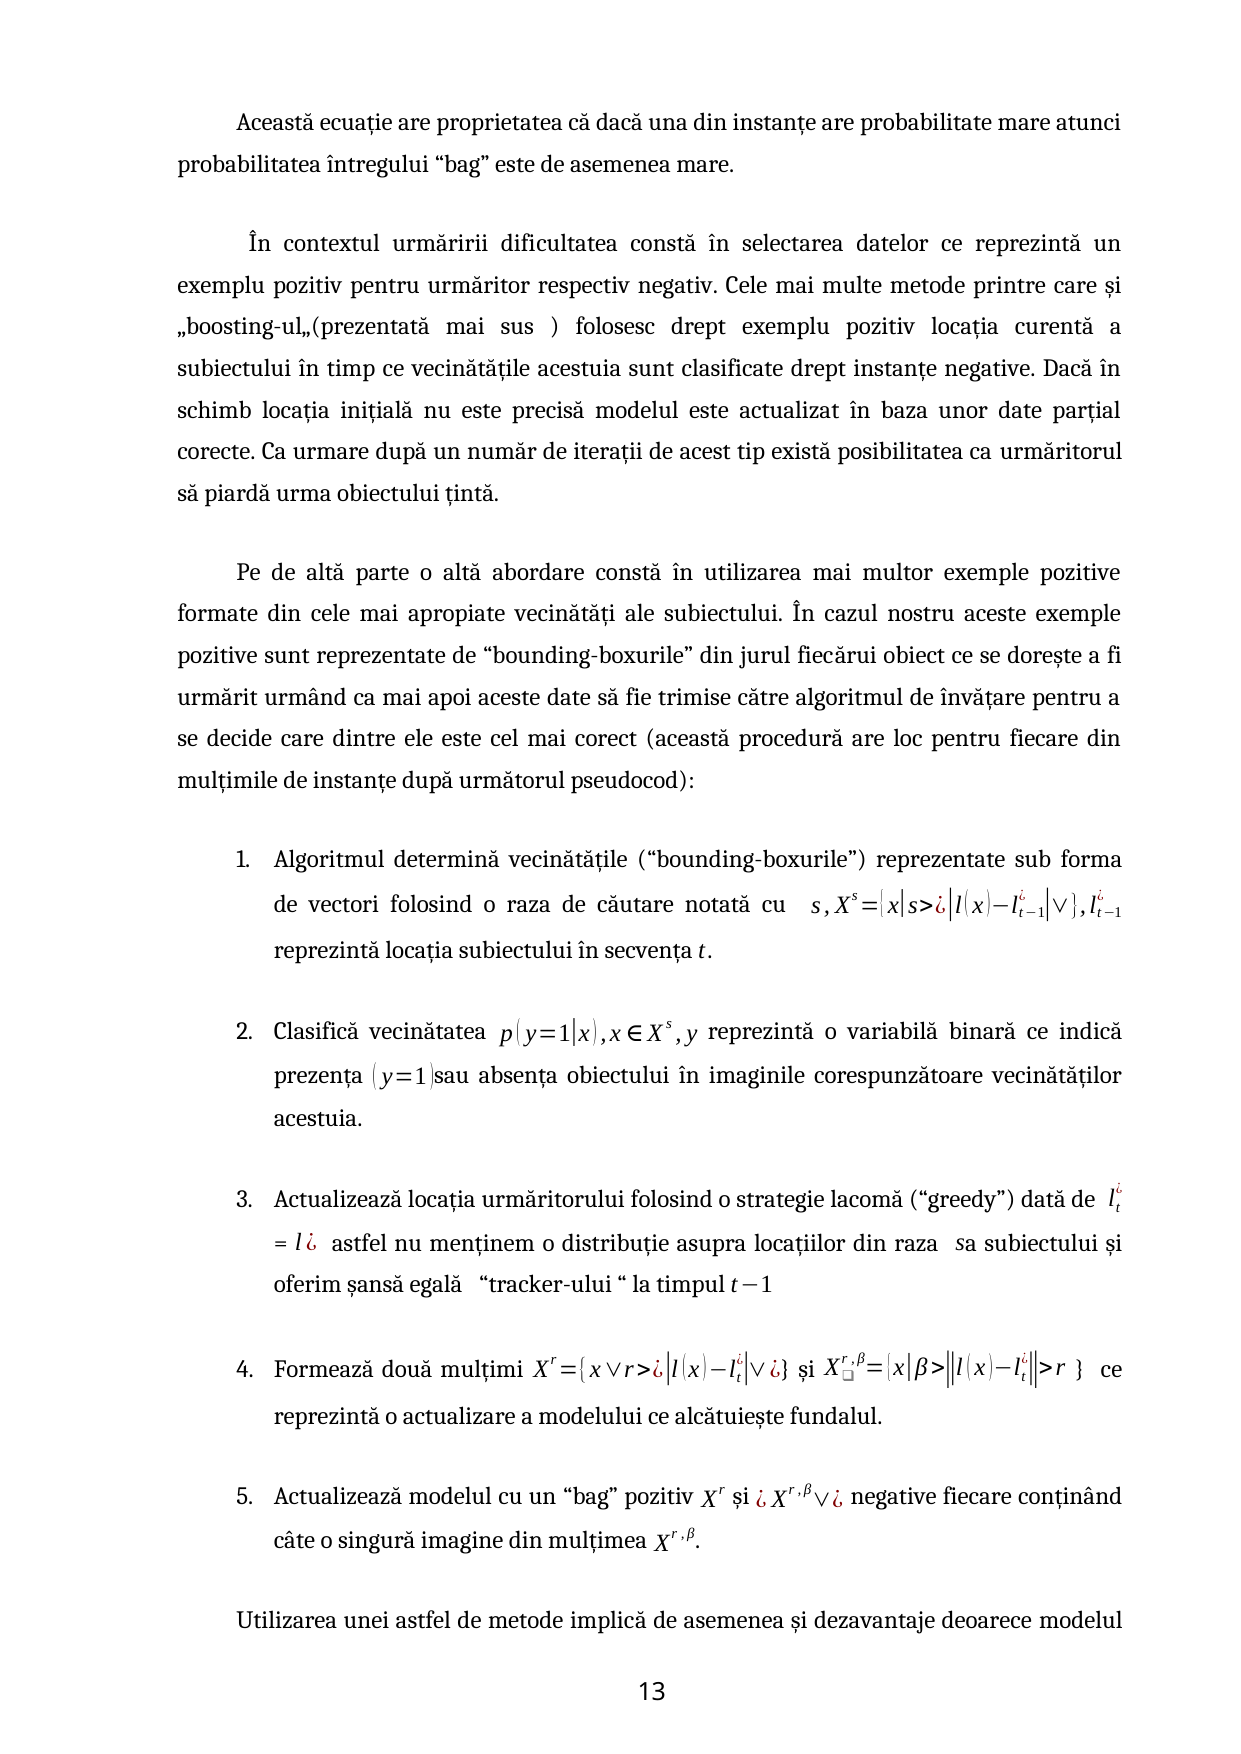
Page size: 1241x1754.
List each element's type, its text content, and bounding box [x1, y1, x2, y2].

list Actualizează modelul cu un “bag” pozitiv și negative fiecare conținând câte o singură imagine din mulțimea . [236, 1481, 1122, 1556]
list Clasifică vecinătatea reprezintă o variabilă binară ce indică prezența sau absența obiectului în imaginile corespunzătoare vecinătăților acestuia. [236, 1015, 1122, 1133]
text Această ecuație are proprietatea că dacă una din instanțe are probabilitate mare atunci probabilitatea întregului “bag” este de asemenea mare. [177, 108, 1122, 179]
text Pe de altă parte o altă abordare constă în utilizarea mai multor exemple pozitive formate din cele mai apropiate vecinătăți ale subiectului. În cazul nostru aceste exemple pozitive sunt reprezentate de “bounding-boxurile” din jurul fiecărui obiect ce se dorește a fi urmărit urmând ca mai apoi aceste date să fie trimise către algoritmul de învățare pentru a se decide care dintre ele este cel mai corect (această procedură are loc pentru fiecare din mulțimile de instanțe după următorul pseudocod): [177, 558, 1122, 795]
list Actualizează locația urmăritorului folosind o strategie lacomă (“greedy”) dată de = astfel nu menținem o distribuție asupra locațiilor din raza a subiectului și oferim șansă egală “tracker-ului “ la timpul [236, 1183, 1122, 1299]
list Formează două mulțimi } și } ce reprezintă o actualizare a modelului ce alcătuiește fundalul. [236, 1349, 1122, 1431]
text În contextul urmăririi dificultatea constă în selectarea datelor ce reprezintă un exemplu pozitiv pentru urmăritor respectiv negativ. Cele mai multe metode printre care și „boosting-ul„(prezentată mai sus ) folosesc drept exemplu pozitiv locația curentă a subiectului în timp ce vecinătățile acestuia sunt clasificate drept instanțe negative. Dacă în schimb locația inițială nu este precisă modelul este actualizat în baza unor date parțial corecte. Ca urmare după un număr de iterații de acest tip există posibilitatea ca urmăritorul să piardă urma obiectului țintă. [177, 229, 1122, 508]
list Algoritmul determină vecinătățile (“bounding-boxurile”) reprezentate sub forma de vectori folosind o raza de căutare notată cu reprezintă locația subiectului în secvența . [236, 845, 1122, 965]
